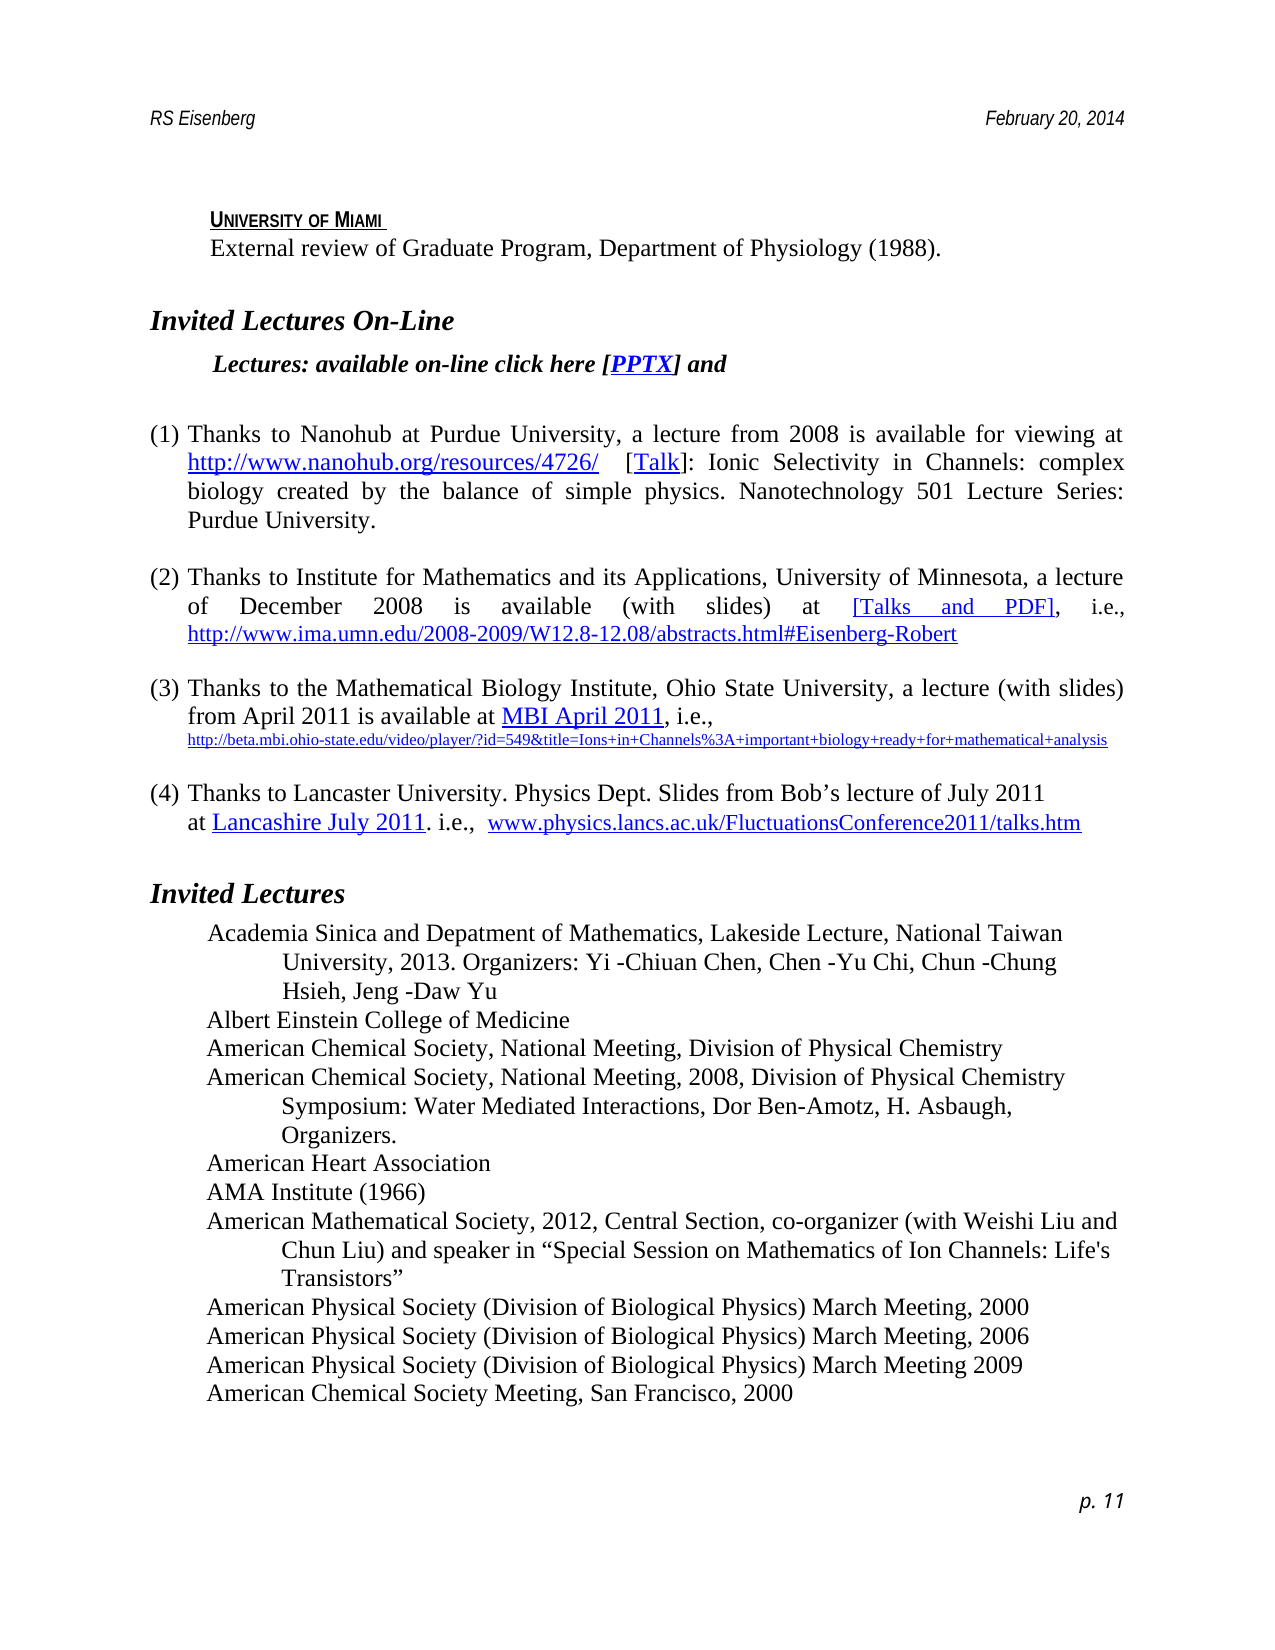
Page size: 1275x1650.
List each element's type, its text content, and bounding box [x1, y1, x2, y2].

text Albert Einstein College of Medicine [206, 1005, 1125, 1033]
text Invited Lectures On-Line [150, 303, 1125, 336]
text at Lancashire July 2011. i.e., www.physics.lancs.ac.uk/FluctuationsConference2011/talks.htm [187, 807, 1191, 836]
list Thanks to Lancaster University. Physics Dept. Slides from Bob’s lecture of July 2011 [150, 778, 1125, 807]
text Lectures: available on-line click here [PPTX] and [150, 349, 1125, 377]
text AMA Institute (1966) [206, 1177, 1125, 1206]
text American Mathematical Society, 2012, Central Section, co-organizer (with Weishi Liu and Chun Liu) and speaker in “Special Session on Mathematics of Ion Channels: Life's Transistors” [206, 1206, 1125, 1292]
list Thanks to Nanohub at Purdue University, a lecture from 2008 is available for viewing at http://www.nanohub.org/resources/4726/ [Talk]: Ionic Selectivity in Channels: complex biology created by the balance of simple physics. Nanotechnology 501 Lecture Series: Purdue University. [150, 419, 1125, 534]
text American Heart Association [206, 1148, 1125, 1177]
text American Chemical Society, National Meeting, Division of Physical Chemistry [206, 1033, 1125, 1062]
text American Chemical Society Meeting, San Francisco, 2000 [206, 1378, 1125, 1407]
text American Physical Society (Division of Biological Physics) March Meeting, 2000 [206, 1292, 1125, 1321]
list Thanks to the Mathematical Biology Institute, Ohio State University, a lecture (with slides) from April 2011 is available at MBI April 2011, i.e., [150, 673, 1125, 730]
text External review of Graduate Program, Department of Physiology (1988). [210, 233, 1125, 261]
text American Physical Society (Division of Biological Physics) March Meeting 2009 [206, 1350, 1125, 1378]
text http://beta.mbi.ohio-state.edu/video/player/?id=549&title=Ions+in+Channels%3A+important+biology+ready+for+mathematical+analysis [187, 730, 1219, 749]
text American Physical Society (Division of Biological Physics) March Meeting, 2006 [206, 1321, 1125, 1350]
list Thanks to Institute for Mathematics and its Applications, University of Minnesota, a lecture of December 2008 is available (with slides) at [Talks and PDF], i.e., http://www.ima.umn.edu/2008-2009/W12.8-12.08/abstracts.html#Eisenberg-Robert [150, 562, 1125, 646]
text University of Miami [210, 206, 1125, 233]
text American Chemical Society, National Meeting, 2008, Division of Physical Chemistry Symposium: Water Mediated Interactions, Dor Ben-Amotz, H. Asbaugh, Organizers. [206, 1062, 1125, 1148]
text Invited Lectures [150, 877, 1125, 910]
text Academia Sinica and Depatment of Mathematics, Lakeside Lecture, National Taiwan University, 2013. Organizers: Yi -Chiuan Chen, Chen -Yu Chi, Chun -Chung Hsieh, Jeng -Daw Yu [207, 918, 1125, 1005]
